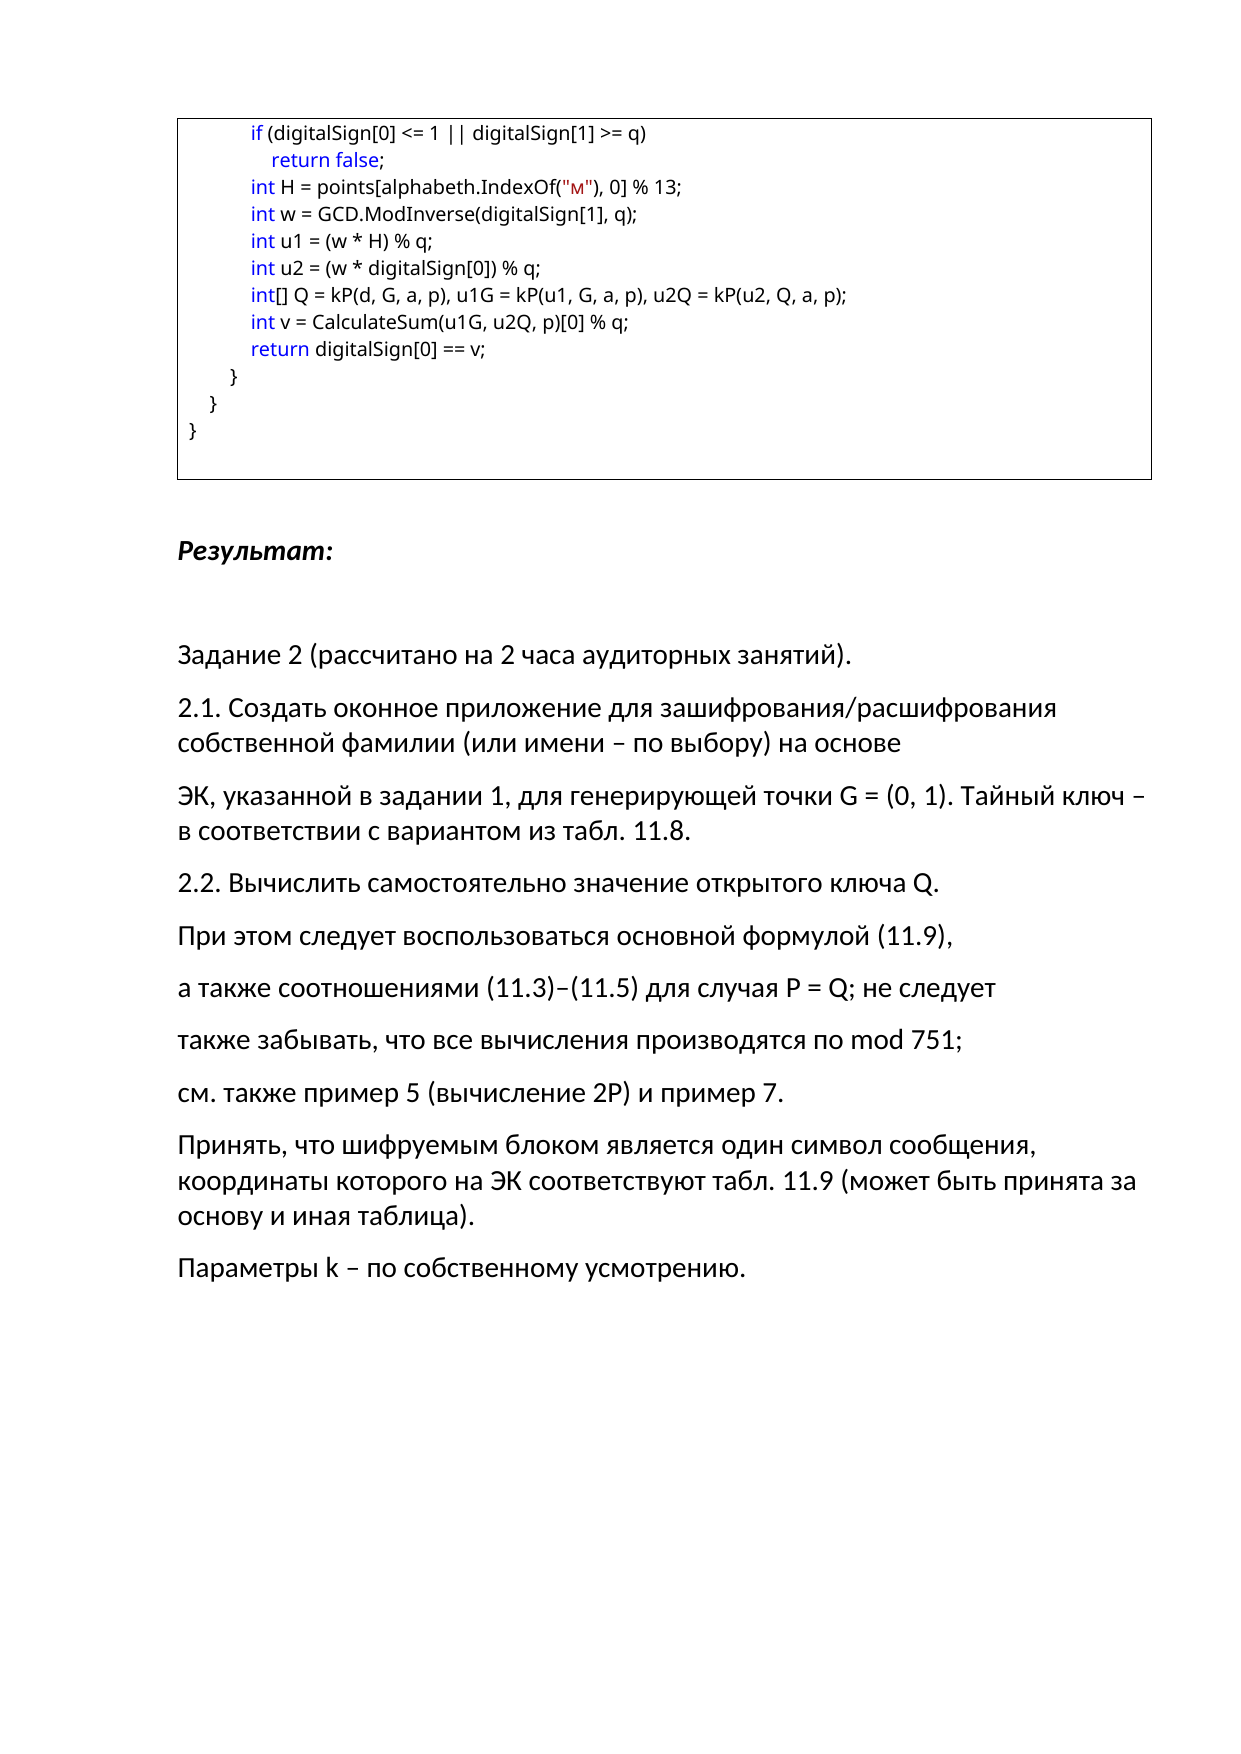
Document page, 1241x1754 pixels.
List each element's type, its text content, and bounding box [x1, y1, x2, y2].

text а также соотношениями (11.3)–(11.5) для случая P = Q; не следует [177, 969, 1152, 1005]
text Параметры k – по собственному усмотрению. [177, 1249, 1152, 1285]
text Задание 2 (рассчитано на 2 часа аудиторных занятий). [177, 636, 1152, 672]
text см. также пример 5 (вычисление 2Р) и пример 7. [177, 1074, 1152, 1109]
text Принять, что шифруемым блоком является один символ сообщения, координаты которого на ЭК соответствуют табл. 11.9 (может быть принята за основу и иная таблица). [177, 1126, 1152, 1233]
text ЭК, указанной в задании 1, для генерирующей точки G = (0, 1). Тайный ключ – в соответствии с вариантом из табл. 11.8. [177, 777, 1152, 848]
text Результат: [177, 532, 1152, 567]
text также забывать, что все вычисления производятся по mod 751; [177, 1021, 1152, 1057]
text 2.2. Вычислить самостоятельно значение открытого ключа Q. [177, 864, 1152, 900]
text При этом следует воспользоваться основной формулой (11.9), [177, 917, 1152, 952]
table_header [178, 119, 1151, 478]
text 2.1. Создать оконное приложение для зашифрования/расшифрования собственной фамилии (или имени – по выбору) на основе [177, 689, 1152, 760]
